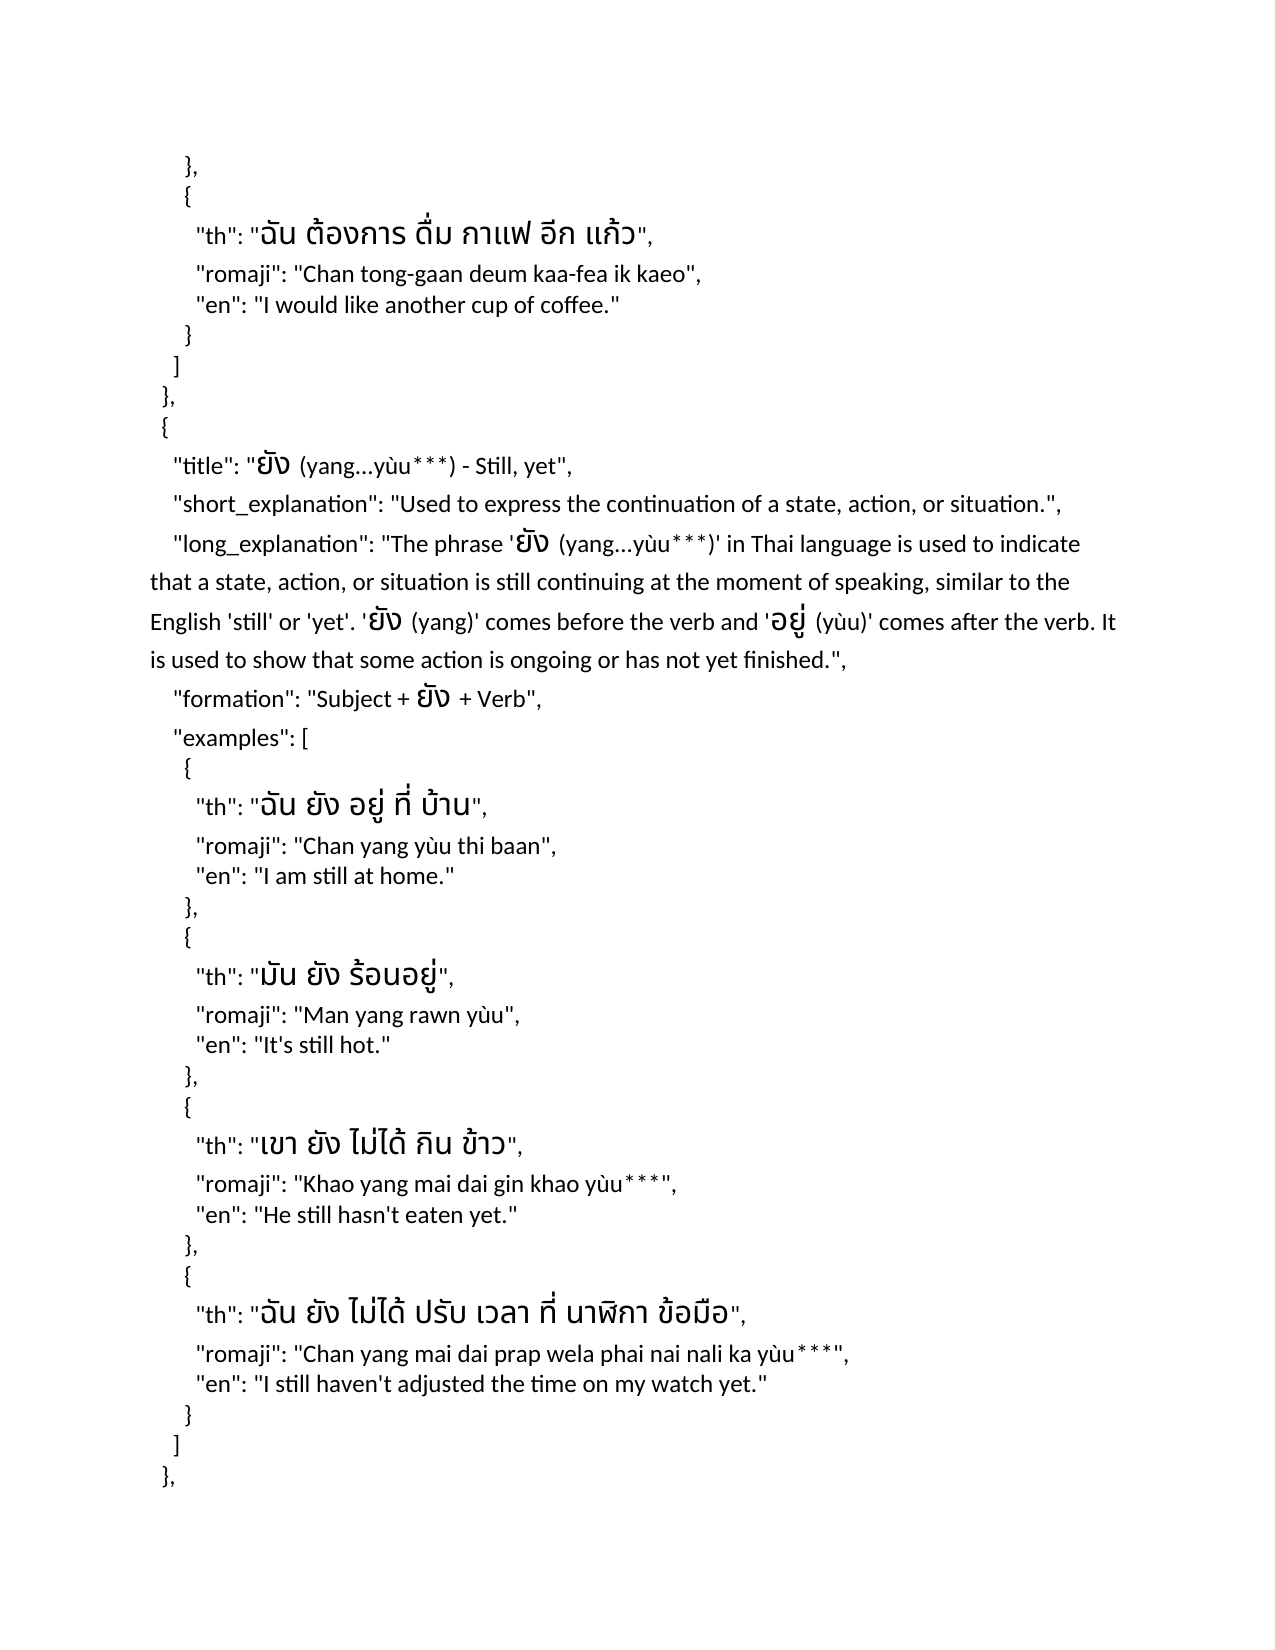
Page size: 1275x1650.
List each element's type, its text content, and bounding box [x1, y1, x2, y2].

text "en": "I still haven't adjusted the time on my watch yet." [150, 1368, 1125, 1399]
text "th": "เขา ยัง ไม่ได้ กิน ข้าว", [150, 1121, 1125, 1168]
text }, [150, 1460, 1125, 1490]
text { [150, 752, 1125, 783]
text }, [150, 1229, 1125, 1260]
text "romaji": "Chan tong-gaan deum kaa-fea ik kaeo", [150, 258, 1125, 289]
text "title": "ยัง (yang...yùu***) - Still, yet", [150, 441, 1125, 488]
text { [150, 1260, 1125, 1291]
text ] [150, 350, 1125, 380]
text { [150, 181, 1125, 211]
text "en": "He still hasn't eaten yet." [150, 1199, 1125, 1229]
text "romaji": "Chan yang mai dai prap wela phai nai nali ka yùu***", [150, 1338, 1125, 1368]
text } [150, 319, 1125, 350]
text "th": "ฉัน ยัง อยู่ ที่ บ้าน", [150, 783, 1125, 830]
text "en": "I am still at home." [150, 860, 1125, 891]
text }, [150, 891, 1125, 921]
text }, [150, 1060, 1125, 1091]
text "romaji": "Chan yang yùu thi baan", [150, 830, 1125, 860]
text } [150, 1399, 1125, 1429]
text { [150, 921, 1125, 952]
text { [150, 411, 1125, 441]
text "th": "มัน ยัง ร้อนอยู่", [150, 952, 1125, 999]
text "romaji": "Khao yang mai dai gin khao yùu***", [150, 1168, 1125, 1199]
text { [150, 1091, 1125, 1121]
text "romaji": "Man yang rawn yùu", [150, 999, 1125, 1030]
text ] [150, 1429, 1125, 1460]
text "th": "ฉัน ต้องการ ดื่ม กาแฟ อีก แก้ว", [150, 211, 1125, 258]
text }, [150, 150, 1125, 181]
text "long_explanation": "The phrase 'ยัง (yang...yùu***)' in Thai language is used to indicate that a state, action, or situation is still continuing at the moment of speaking, similar to the English 'still' or 'yet'. 'ยัง (yang)' comes before the verb and 'อยู่ (yùu)' comes after the verb. It is used to show that some action is ongoing or has not yet finished.", [150, 519, 1125, 674]
text "en": "It's still hot." [150, 1030, 1125, 1060]
text "examples": [ [150, 722, 1125, 752]
text "th": "ฉัน ยัง ไม่ได้ ปรับ เวลา ที่ นาฬิกา ข้อมือ", [150, 1291, 1125, 1338]
text "en": "I would like another cup of coffee." [150, 289, 1125, 319]
text "formation": "Subject + ยัง + Verb", [150, 674, 1125, 722]
text "short_explanation": "Used to express the continuation of a state, action, or situation.", [150, 488, 1125, 519]
text }, [150, 380, 1125, 411]
